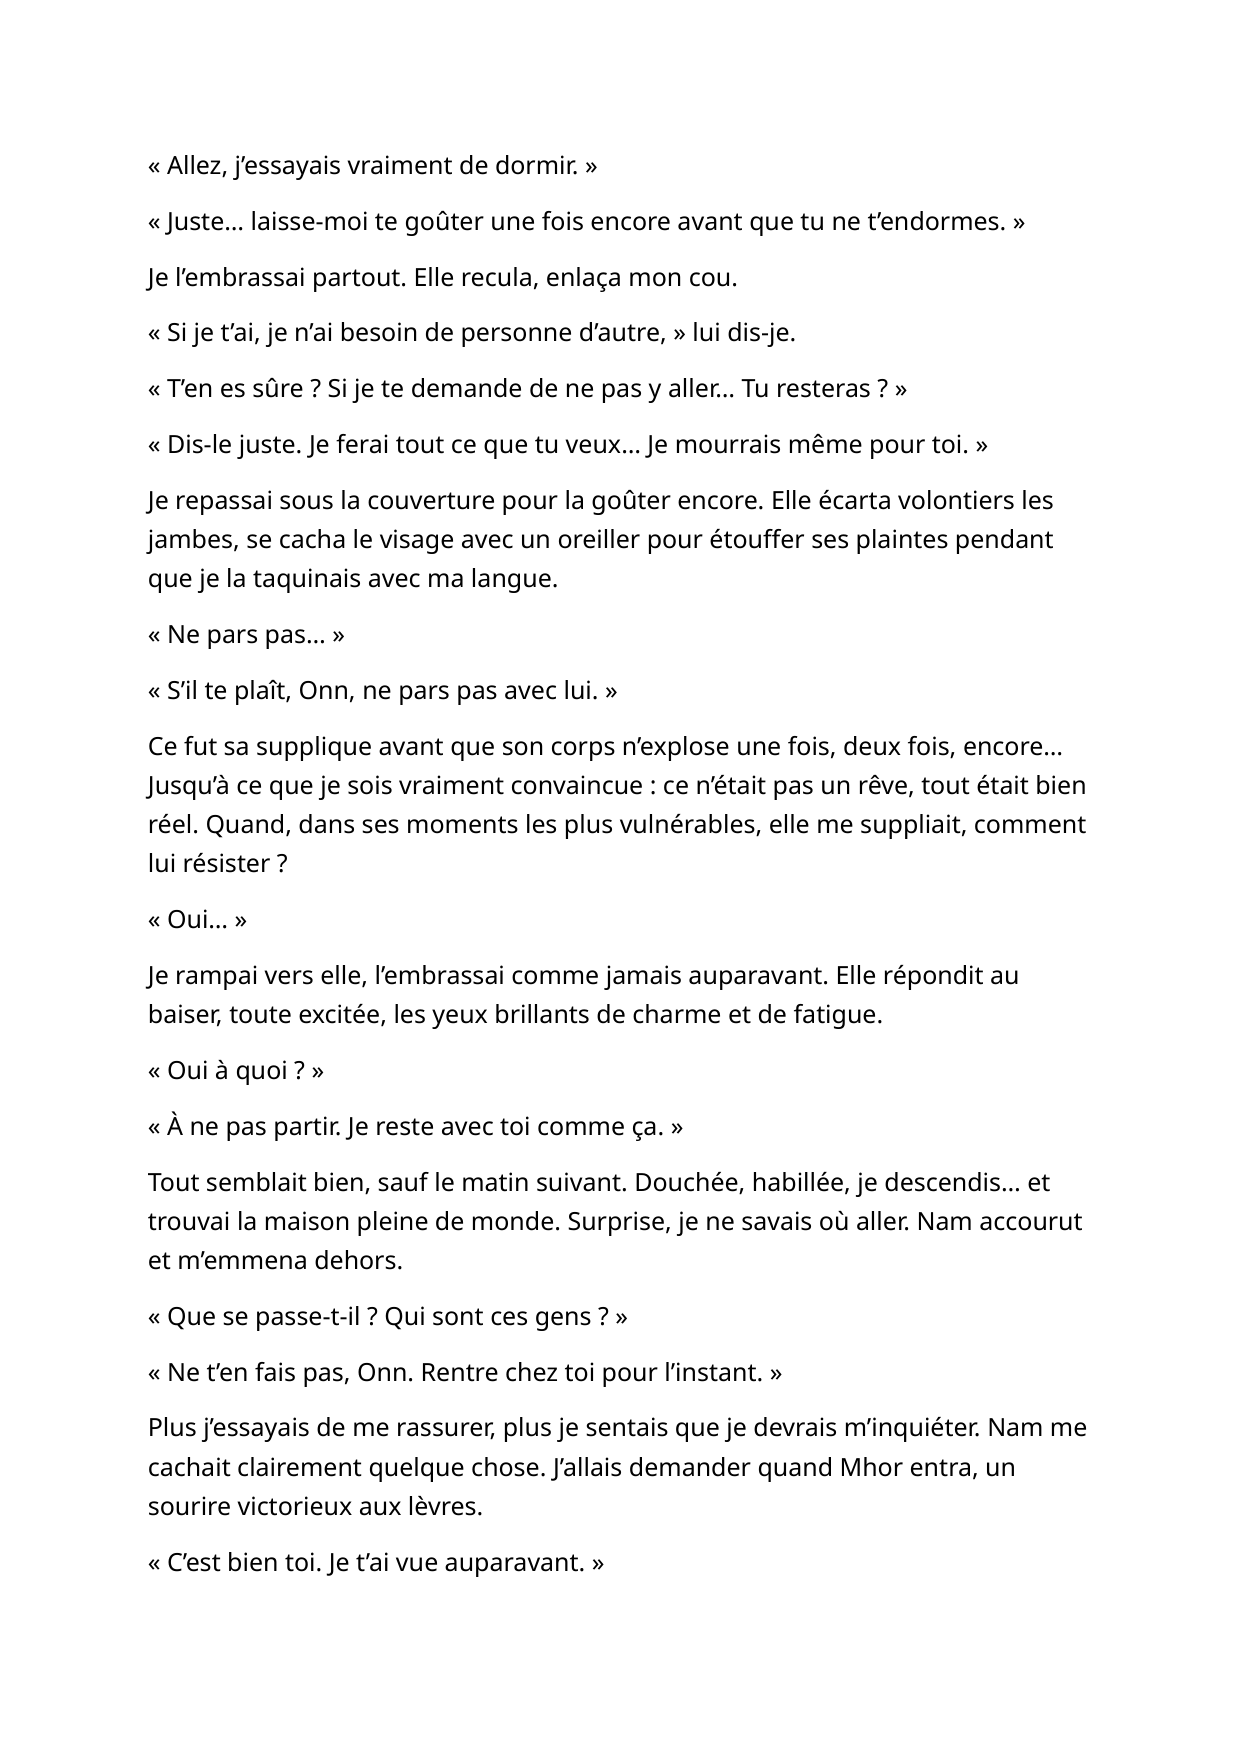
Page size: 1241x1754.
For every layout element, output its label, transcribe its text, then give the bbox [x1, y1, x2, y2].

text Ce fut sa supplique avant que son corps n’explose une fois, deux fois, encore… Jusqu’à ce que je sois vraiment convaincue : ce n’était pas un rêve, tout était bien réel. Quand, dans ses moments les plus vulnérables, elle me suppliait, comment lui résister ? [148, 728, 1093, 880]
text « Si je t’ai, je n’ai besoin de personne d’autre, » lui dis-je. [148, 315, 1093, 349]
text Je l’embrassai partout. Elle recula, enlaça mon cou. [148, 259, 1093, 293]
text « Oui à quoi ? » [148, 1053, 1093, 1087]
text Plus j’essayais de me rassurer, plus je sentais que je devrais m’inquiéter. Nam me cachait clairement quelque chose. J’allais demander quand Mhor entra, un sourire victorieux aux lèvres. [148, 1410, 1093, 1522]
text « Ne pars pas… » [148, 617, 1093, 651]
text « C’est bien toi. Je t’ai vue auparavant. » [148, 1544, 1093, 1578]
text « À ne pas partir. Je reste avec toi comme ça. » [148, 1108, 1093, 1142]
text « S’il te plaît, Onn, ne pars pas avec lui. » [148, 673, 1093, 707]
text « T’en es sûre ? Si je te demande de ne pas y aller… Tu resteras ? » [148, 371, 1093, 405]
text Je repassai sous la couverture pour la goûter encore. Elle écarta volontiers les jambes, se cacha le visage avec un oreiller pour étouffer ses plaintes pendant que je la taquinais avec ma langue. [148, 483, 1093, 595]
text « Allez, j’essayais vraiment de dormir. » [148, 148, 1093, 182]
text Je rampai vers elle, l’embrassai comme jamais auparavant. Elle répondit au baiser, toute excitée, les yeux brillants de charme et de fatigue. [148, 958, 1093, 1031]
text « Ne t’en fais pas, Onn. Rentre chez toi pour l’instant. » [148, 1354, 1093, 1388]
text « Oui… » [148, 902, 1093, 936]
text Tout semblait bien, sauf le matin suivant. Douchée, habillée, je descendis… et trouvai la maison pleine de monde. Surprise, je ne savais où aller. Nam accourut et m’emmena dehors. [148, 1164, 1093, 1277]
text « Que se passe-t-il ? Qui sont ces gens ? » [148, 1298, 1093, 1332]
text « Juste… laisse-moi te goûter une fois encore avant que tu ne t’endormes. » [148, 203, 1093, 237]
text « Dis-le juste. Je ferai tout ce que tu veux… Je mourrais même pour toi. » [148, 427, 1093, 461]
